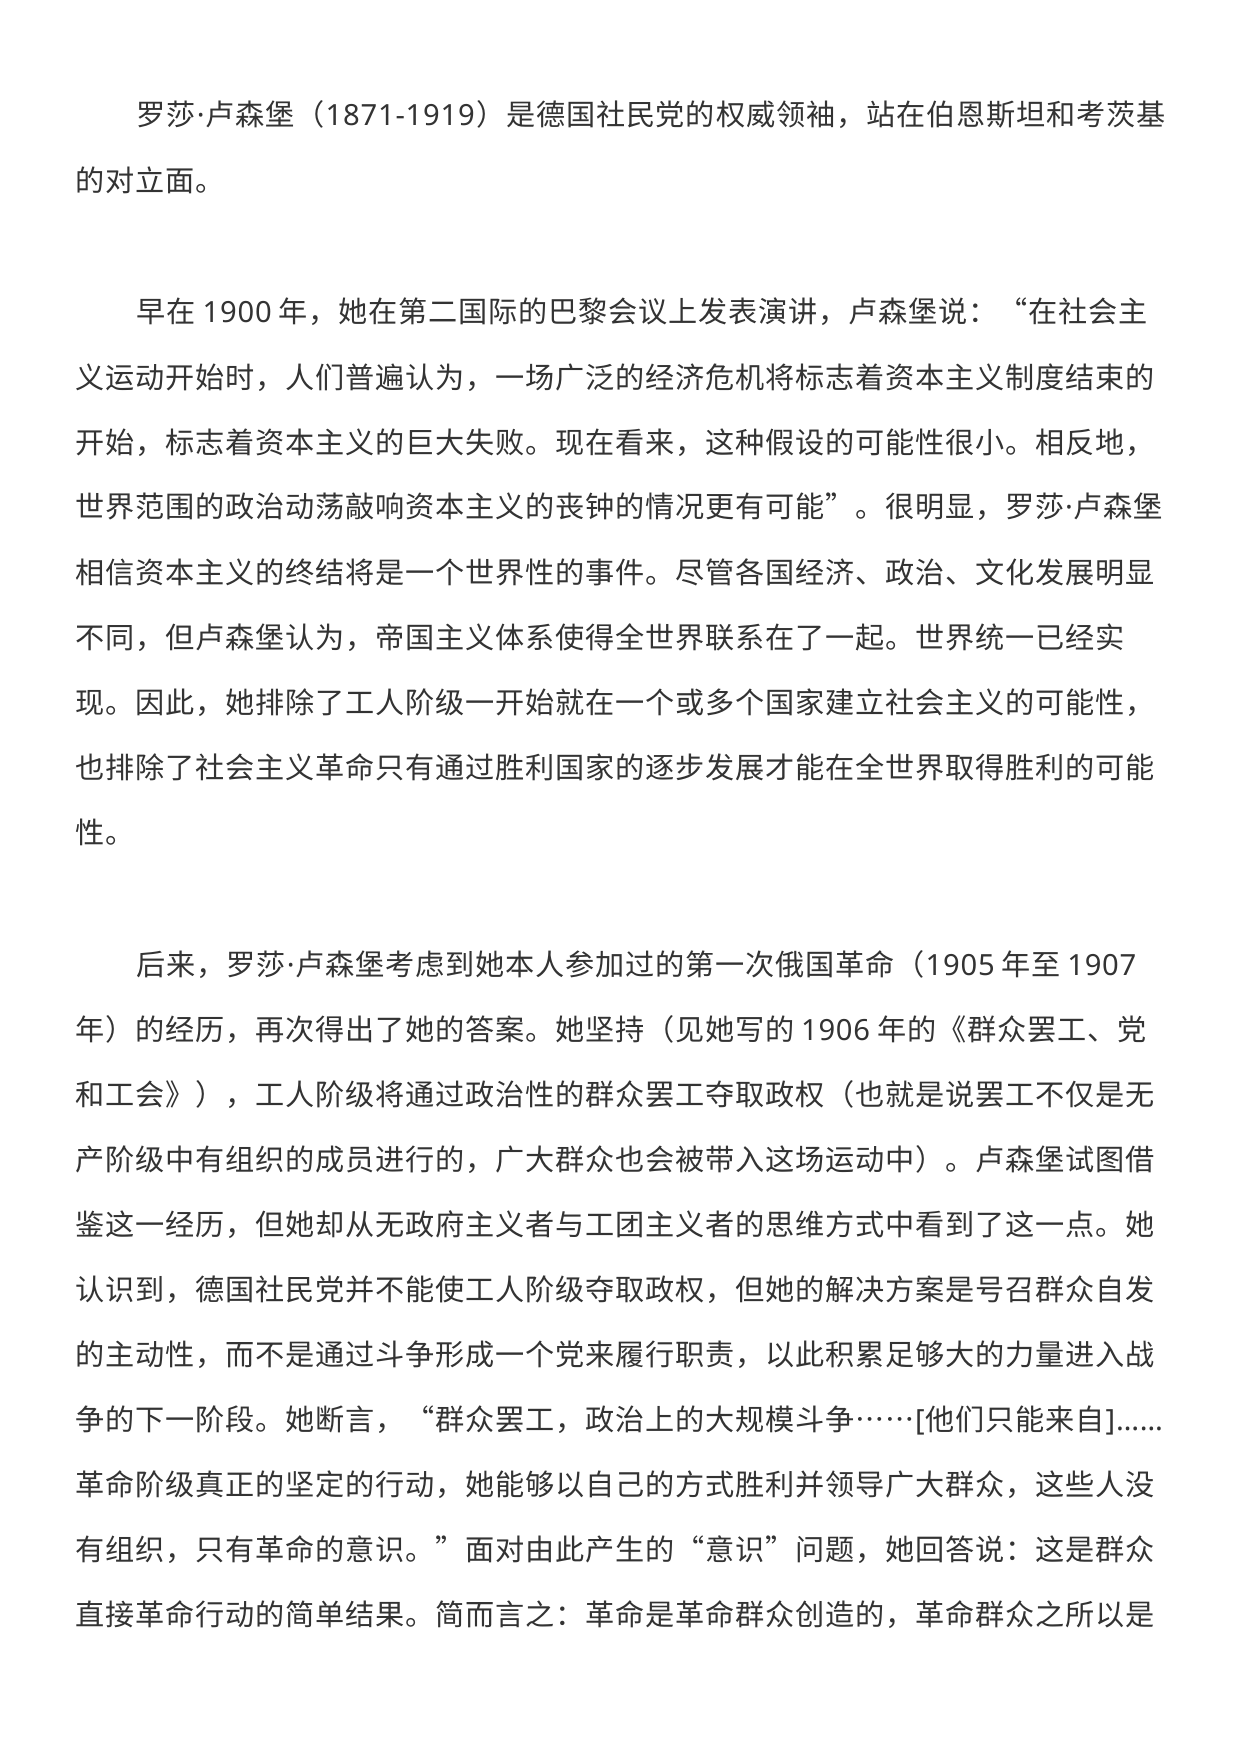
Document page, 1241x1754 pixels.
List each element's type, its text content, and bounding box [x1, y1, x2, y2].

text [75, 930, 1165, 1645]
text 罗莎·卢森堡（1871-1919）是德国社民党的权威领袖，站在伯恩斯坦和考茨基的对立面。 [75, 81, 1165, 211]
text 早在1900年，她在第二国际的巴黎会议上发表演讲，卢森堡说：“在社会主义运动开始时，人们普遍认为，一场广泛的经济危机将标志着资本主义制度结束的开始，标志着资本主义的巨大失败。现在看来，这种假设的可能性很小。相反地，世界范围的政治动荡敲响资本主义的丧钟的情况更有可能”。很明显，罗莎·卢森堡相信资本主义的终结将是一个世界性的事件。尽管各国经济、政治、文化发展明显不同，但卢森堡认为，帝国主义体系使得全世界联系在了一起。世界统一已经实现。因此，她排除了工人阶级一开始就在一个或多个国家建立社会主义的可能性，也排除了社会主义革命只有通过胜利国家的逐步发展才能在全世界取得胜利的可能性。 [75, 278, 1165, 863]
